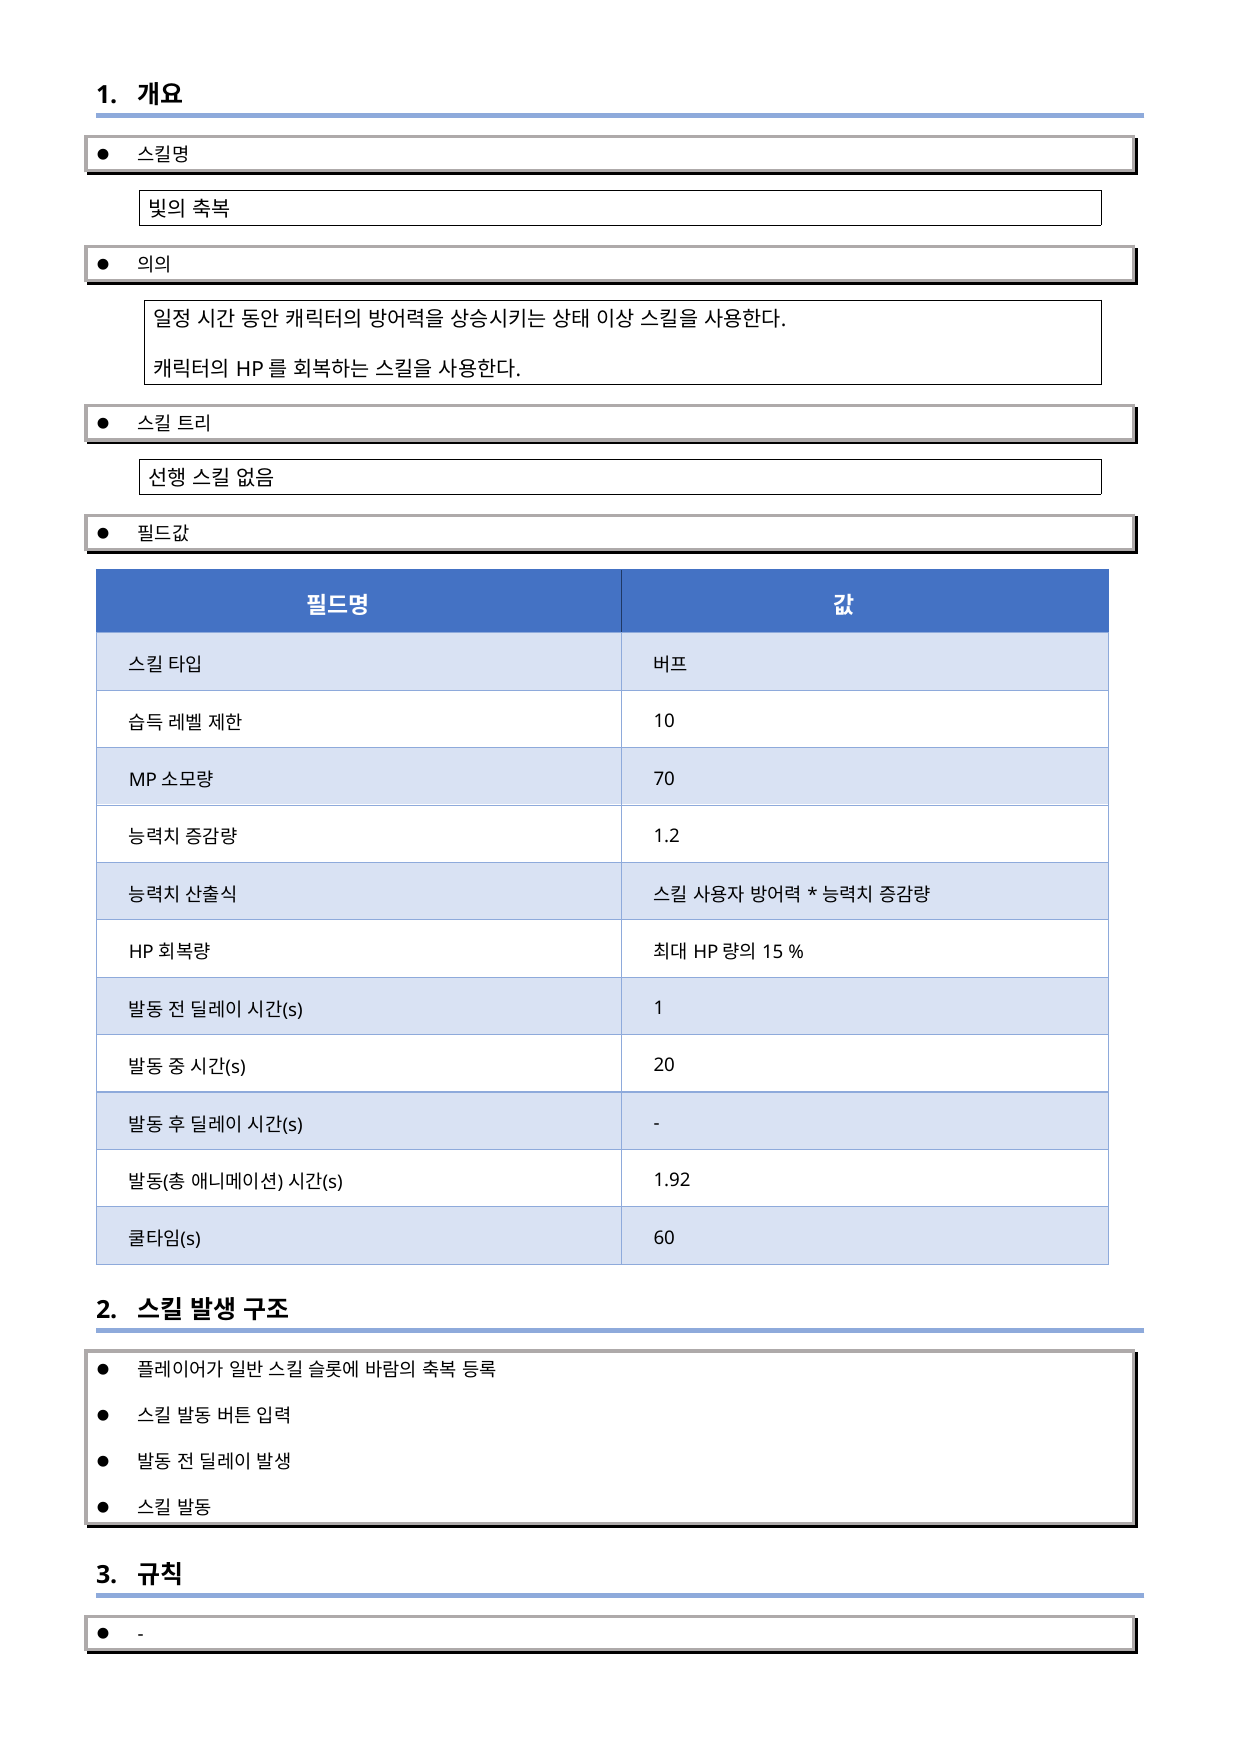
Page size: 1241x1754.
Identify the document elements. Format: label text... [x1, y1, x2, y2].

table_cell 발동 중 시간(s) [97, 1035, 621, 1091]
text 빛의 축복 [140, 191, 1101, 225]
table_cell 1.92 [622, 1150, 1108, 1206]
table_cell 버프 [622, 633, 1108, 690]
table_cell 10 [622, 691, 1108, 747]
list 스킬 트리 [88, 407, 1132, 438]
text 개요 [96, 75, 1144, 113]
table_cell 습득 레벨 제한 [97, 691, 621, 747]
text 캐릭터의 HP를 회복하는 스킬을 사용한다. [145, 349, 1101, 384]
table_cell 발동 후 딜레이 시간(s) [97, 1093, 621, 1149]
text 선행 스킬 없음 [140, 460, 1101, 494]
list 발동 전 딜레이 발생 [88, 1441, 1132, 1474]
text 규칙 [96, 1555, 1144, 1593]
table_cell 스킬 사용자 방어력 * 능력치 증감량 [622, 863, 1108, 919]
list 스킬명 [88, 138, 1132, 169]
table_cell 60 [622, 1207, 1108, 1264]
table_cell 발동(총 애니메이션) 시간(s) [97, 1150, 621, 1206]
table_cell 최대 HP량의 15 % [622, 920, 1108, 977]
table_cell 발동 전 딜레이 시간(s) [97, 978, 621, 1034]
list 플레이어가 일반 스킬 슬롯에 바람의 축복 등록 [88, 1353, 1132, 1382]
table_cell 능력치 산출식 [97, 863, 621, 919]
table_cell 1.2 [622, 806, 1108, 862]
table_cell 스킬 타입 [97, 633, 621, 690]
list 필드값 [88, 517, 1132, 548]
list - [88, 1618, 1132, 1648]
list 스킬 발동 [88, 1487, 1132, 1522]
table_cell 1 [622, 978, 1108, 1034]
text 스킬 발생 구조 [96, 1290, 1144, 1328]
list 의의 [88, 248, 1132, 279]
table_cell MP 소모량 [97, 748, 621, 804]
table_cell - [622, 1093, 1108, 1149]
table_cell 능력치 증감량 [97, 806, 621, 862]
list 스킬 발동 버튼 입력 [88, 1395, 1132, 1428]
table_cell 70 [622, 748, 1108, 804]
table_cell HP 회복량 [97, 920, 621, 977]
table_header 값 [622, 570, 1108, 632]
table_header 필드명 [97, 570, 621, 632]
text 일정 시간 동안 캐릭터의 방어력을 상승시키는 상태 이상 스킬을 사용한다. [145, 301, 1101, 333]
table_cell 쿨타임(s) [97, 1207, 621, 1264]
table_cell 20 [622, 1035, 1108, 1091]
